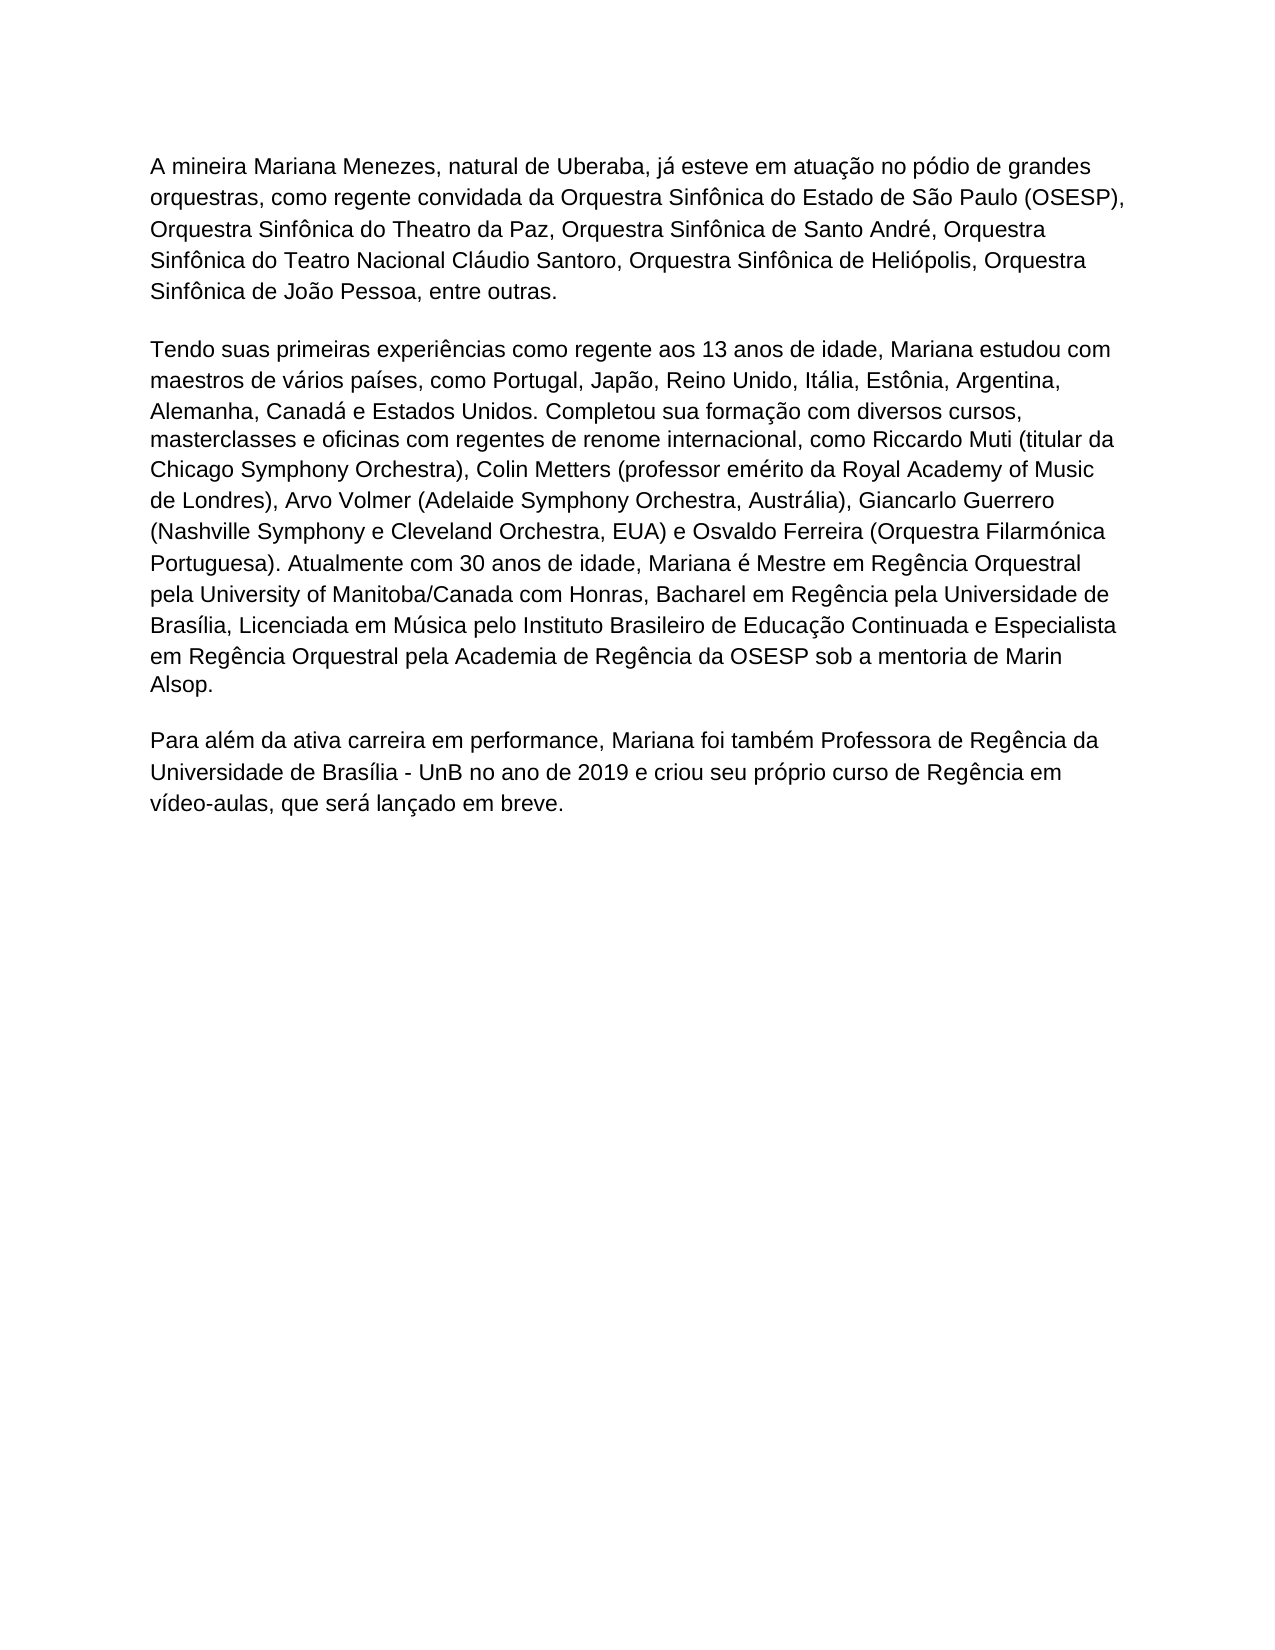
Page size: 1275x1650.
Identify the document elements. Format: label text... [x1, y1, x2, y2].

text A mineira Mariana Menezes, natural de Uberaba, já esteve em atuação no pódio de grandes orquestras, como regente convidada da Orquestra Sinfônica do Estado de São Paulo (OSESP), Orquestra Sinfônica do Theatro da Paz, Orquestra Sinfônica de Santo André, Orquestra Sinfônica do Teatro Nacional Cláudio Santoro, Orquestra Sinfônica de Heliópolis, Orquestra Sinfônica de João Pessoa, entre outras. [150, 150, 1125, 306]
text Para além da ativa carreira em performance, Mariana foi também Professora de Regência da Universidade de Brasília - UnB no ano de 2019 e criou seu próprio curso de Regência em vídeo-aulas, que será lançado em breve. [150, 724, 1125, 818]
text Tendo suas primeiras experiências como regente aos 13 anos de idade, Mariana estudou com maestros de vários países, como Portugal, Japão, Reino Unido, Itália, Estônia, Argentina, Alemanha, Canadá e Estados Unidos. Completou sua formação com diversos cursos, masterclasses e oficinas com regentes de renome internacional, como Riccardo Muti (titular da Chicago Symphony Orchestra), Colin Metters (professor emérito da Royal Academy of Music de Londres), Arvo Volmer (Adelaide Symphony Orchestra, Austrália), Giancarlo Guerrero (Nashville Symphony e Cleveland Orchestra, EUA) e Osvaldo Ferreira (Orquestra Filarmónica Portuguesa). Atualmente com 30 anos de idade, Mariana é Mestre em Regência Orquestral pela University of Manitoba/Canada com Honras, Bacharel em Regência pela Universidade de Brasília, Licenciada em Música pelo Instituto Brasileiro de Educação Continuada e Especialista em Regência Orquestral pela Academia de Regência da OSESP sob a mentoria de Marin Alsop. [150, 333, 1125, 698]
